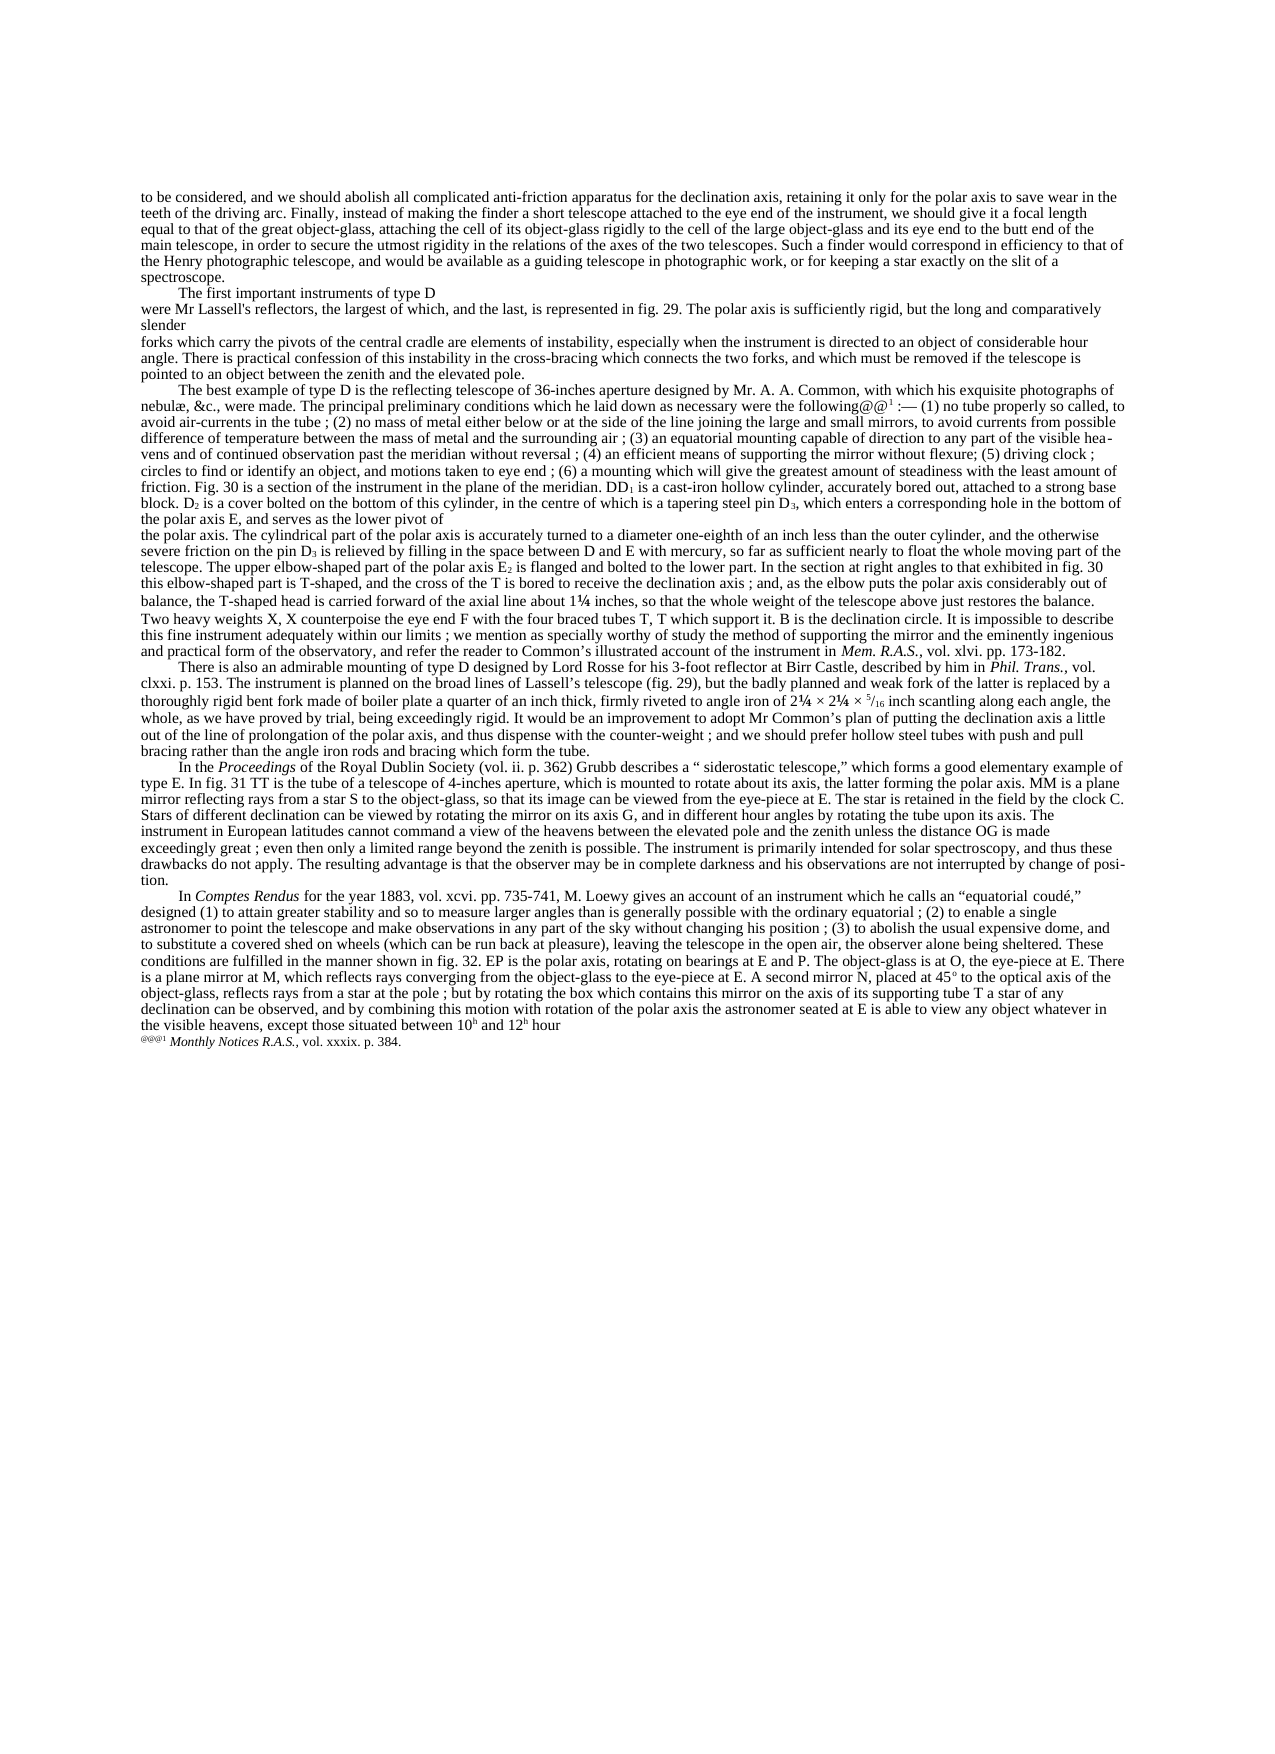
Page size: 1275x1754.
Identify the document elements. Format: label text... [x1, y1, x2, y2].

text to be considered, and we should abolish all complicated anti-friction apparatus for the declination axis, retaining it only for the polar axis to save wear in the teeth of the driving arc. Finally, instead of making the finder a short telescope attached to the eye end of the instrument, we should give it a focal length equal to that of the great object-glass, attaching the cell of its object-glass rigidly to the cell of the large object-glass and its eye end to the butt end of the main telescope, in order to secure the utmost rigidity in the relations of the axes of the two telescopes. Such a finder would correspond in efficiency to that of the Henry photographic telescope, and would be available as a guiding telescope in photographic work, or for keeping a star exactly on the slit of a spectroscope. [141, 189, 1126, 286]
text the polar axis. The cylindrical part of the polar axis is accurately turned to a diameter one-eighth of an inch less than the outer cylinder, and the otherwise severe friction on the pin D3 is relieved by filling in the space between D and E with mercury, so far as sufficient nearly to float the whole moving part of the telescope. The upper elbow-shaped part of the polar axis E2 is flanged and bolted to the lower part. In the section at right angles to that exhibited in fig. 30 this elbow-shaped part is T-shaped, and the cross of the T is bored to receive the declination axis ; and, as the elbow puts the polar axis considerably out of balance, the T-shaped head is carried forward of the axial line about 1¼ inches, so that the whole weight of the telescope above just restores the balance. Two heavy weights X, X counterpoise the eye end F with the four braced tubes T, T which support it. B is the declination circle. It is impossible to describe this fine instrument adequately within our limits ; we mention as specially worthy of study the method of supporting the mirror and the eminently ingenious and practical form of the observatory, and refer the reader to Common’s illustrated account of the instrument in Mem. R.A.S., vol. xlvi. pp. 173-182. [141, 528, 1126, 660]
text The first important instruments of type D [141, 286, 1126, 302]
text @@@1 Monthly Notices R.A.S., vol. xxxix. p. 384. [141, 1034, 1126, 1049]
text forks which carry the pivots of the central cradle are elements of instability, especially when the instrument is directed to an object of considerable hour angle. There is practical confession of this instability in the cross-bracing which connects the two forks, and which must be removed if the telescope is pointed to an object between the zenith and the elevated pole. [141, 334, 1126, 382]
text In the Proceedings of the Royal Dublin Society (vol. ii. p. 362) Grubb describes a “ siderostatic telescope,” which forms a good elementary example of type E. In fig. 31 TT is the tube of a telescope of 4-inches aperture, which is mounted to rotate about its axis, the latter forming the polar axis. MM is a plane mirror reflecting rays from a star S to the object-glass, so that its image can be viewed from the eye-piece at E. The star is retained in the field by the clock C. Stars of different declination can be viewed by rotating the mirror on its axis G, and in different hour angles by rotating the tube upon its axis. The instrument in European latitudes cannot command a view of the heavens between the elevated pole and the zenith unless the distance OG is made exceedingly great ; even then only a limited range beyond the zenith is possible. The instrument is primarily intended for solar spectroscopy, and thus these drawbacks do not apply. The resulting advantage is that the observer may be in complete darkness and his observations are not interrupted by change of position. [141, 759, 1126, 889]
text In Comptes Rendus for the year 1883, vol. xcvi. pp. 735-741, Μ. Loewy gives an account of an instrument which he calls an “equatorial coudé,” designed (1) to attain greater stability and so to measure larger angles than is generally possible with the ordinary equatorial ; (2) to enable a single astronomer to point the telescope and make observations in any part of the sky without changing his position ; (3) to abolish the usual expensive dome, and to substitute a covered shed on wheels (which can be run back at pleasure), leaving the telescope in the open air, the observer alone being sheltered. These conditions are fulfilled in the manner shown in fig. 32. EP is the polar axis, rotating on bearings at E and P. The object-glass is at O, the eye-piece at E. There is a plane mirror at M, which reflects rays converging from the object-glass to the eye-piece at E. A second mirror N, placed at 45o to the optical axis of the object-glass, reflects rays from a star at the pole ; but by rotating the box which contains this mirror on the axis of its supporting tube T a star of any declination can be observed, and by combining this motion with rotation of the polar axis the astronomer seated at E is able to view any object whatever in the visible heavens, except those situated between 10h and 12h hour [141, 889, 1126, 1034]
text were Mr Lassell's reflectors, the largest of which, and the last, is represented in fig. 29. The polar axis is sufficiently rigid, but the long and comparatively slender [141, 302, 1126, 334]
text The best example of type D is the reflecting telescope of 36-inches aperture designed by Mr. A. A. Common, with which his exquisite photographs of nebulæ, &c., were made. The principal preliminary conditions which he laid down as necessary were the following@@1 :— (1) no tube properly so called, to avoid air-currents in the tube ; (2) no mass of metal either below or at the side of the line joining the large and small mirrors, to avoid currents from possible difference of temperature between the mass of metal and the surrounding air ; (3) an equatorial mounting capable of direction to any part of the visible heavens and of continued observation past the meridian without reversal ; (4) an efficient means of supporting the mirror without flexure; (5) driving clock ; circles to find or identify an object, and motions taken to eye end ; (6) a mounting which will give the greatest amount of steadiness with the least amount of friction. Fig. 30 is a section of the instrument in the plane of the meridian. DD1 is a cast-iron hollow cylinder, accurately bored out, attached to a strong base block. D2 is a cover bolted on the bottom of this cylinder, in the centre of which is a tapering steel pin D3, which enters a corresponding hole in the bottom of the polar axis E, and serves as the lower pivot of [141, 382, 1126, 528]
text There is also an admirable mounting of type D designed by Lord Rosse for his 3-foot reflector at Birr Castle, described by him in Phil. Trans., vol. clxxi. p. 153. The instrument is planned on the broad lines of Lassell’s telescope (fig. 29), but the badly planned and weak fork of the latter is replaced by a thoroughly rigid bent fork made of boiler plate a quarter of an inch thick, firmly riveted to angle iron of 2¼ × 2¼ × 5/16 inch scantling along each angle, the whole, as we have proved by trial, being exceedingly rigid. It would be an improvement to adopt Mr Common’s plan of putting the declination axis a little out of the line of prolongation of the polar axis, and thus dispense with the counter-weight ; and we should prefer hollow steel tubes with push and pull bracing rather than the angle iron rods and bracing which form the tube. [141, 660, 1126, 759]
